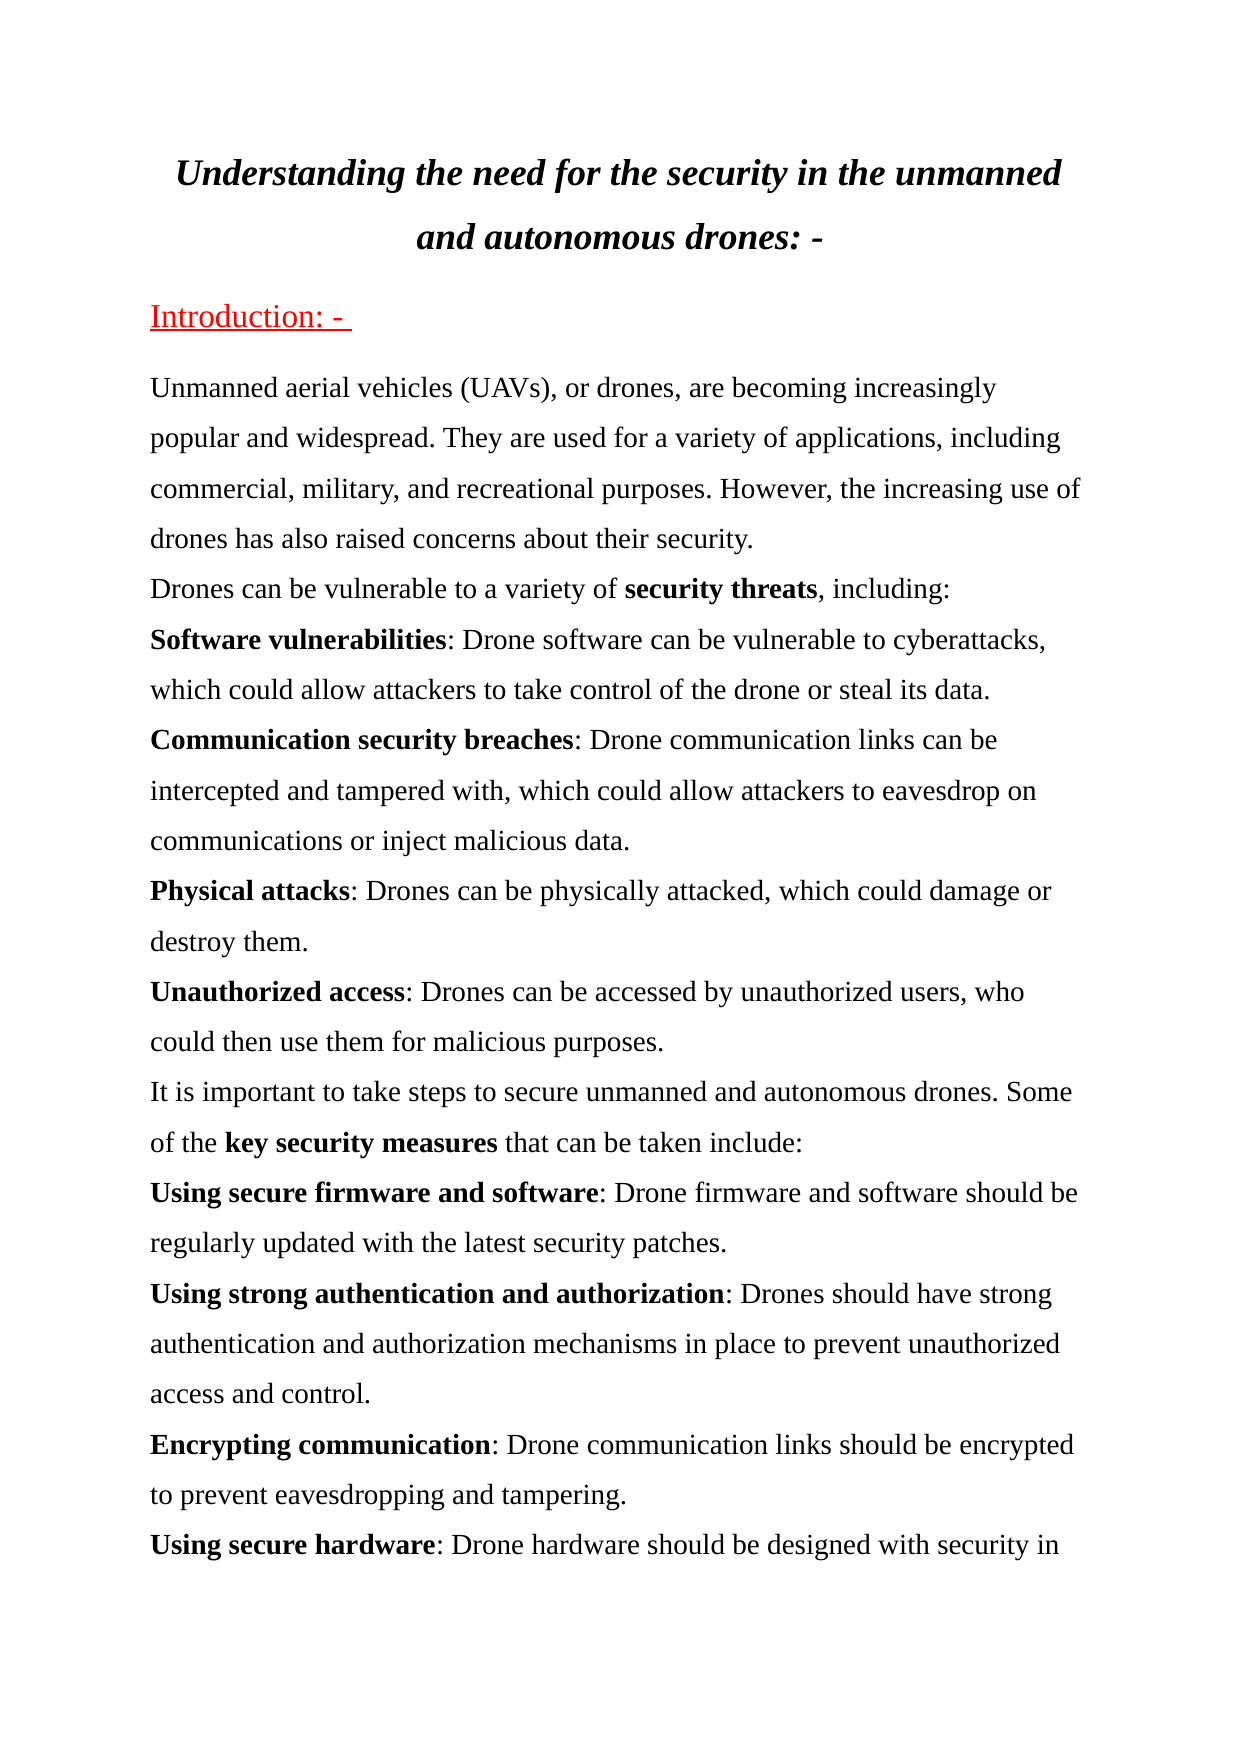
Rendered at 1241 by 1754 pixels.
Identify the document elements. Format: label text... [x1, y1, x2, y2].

text Introduction: - [150, 296, 1090, 334]
text Understanding the need for the security in the unmanned and autonomous drones: - [150, 150, 1090, 258]
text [150, 370, 1090, 1561]
